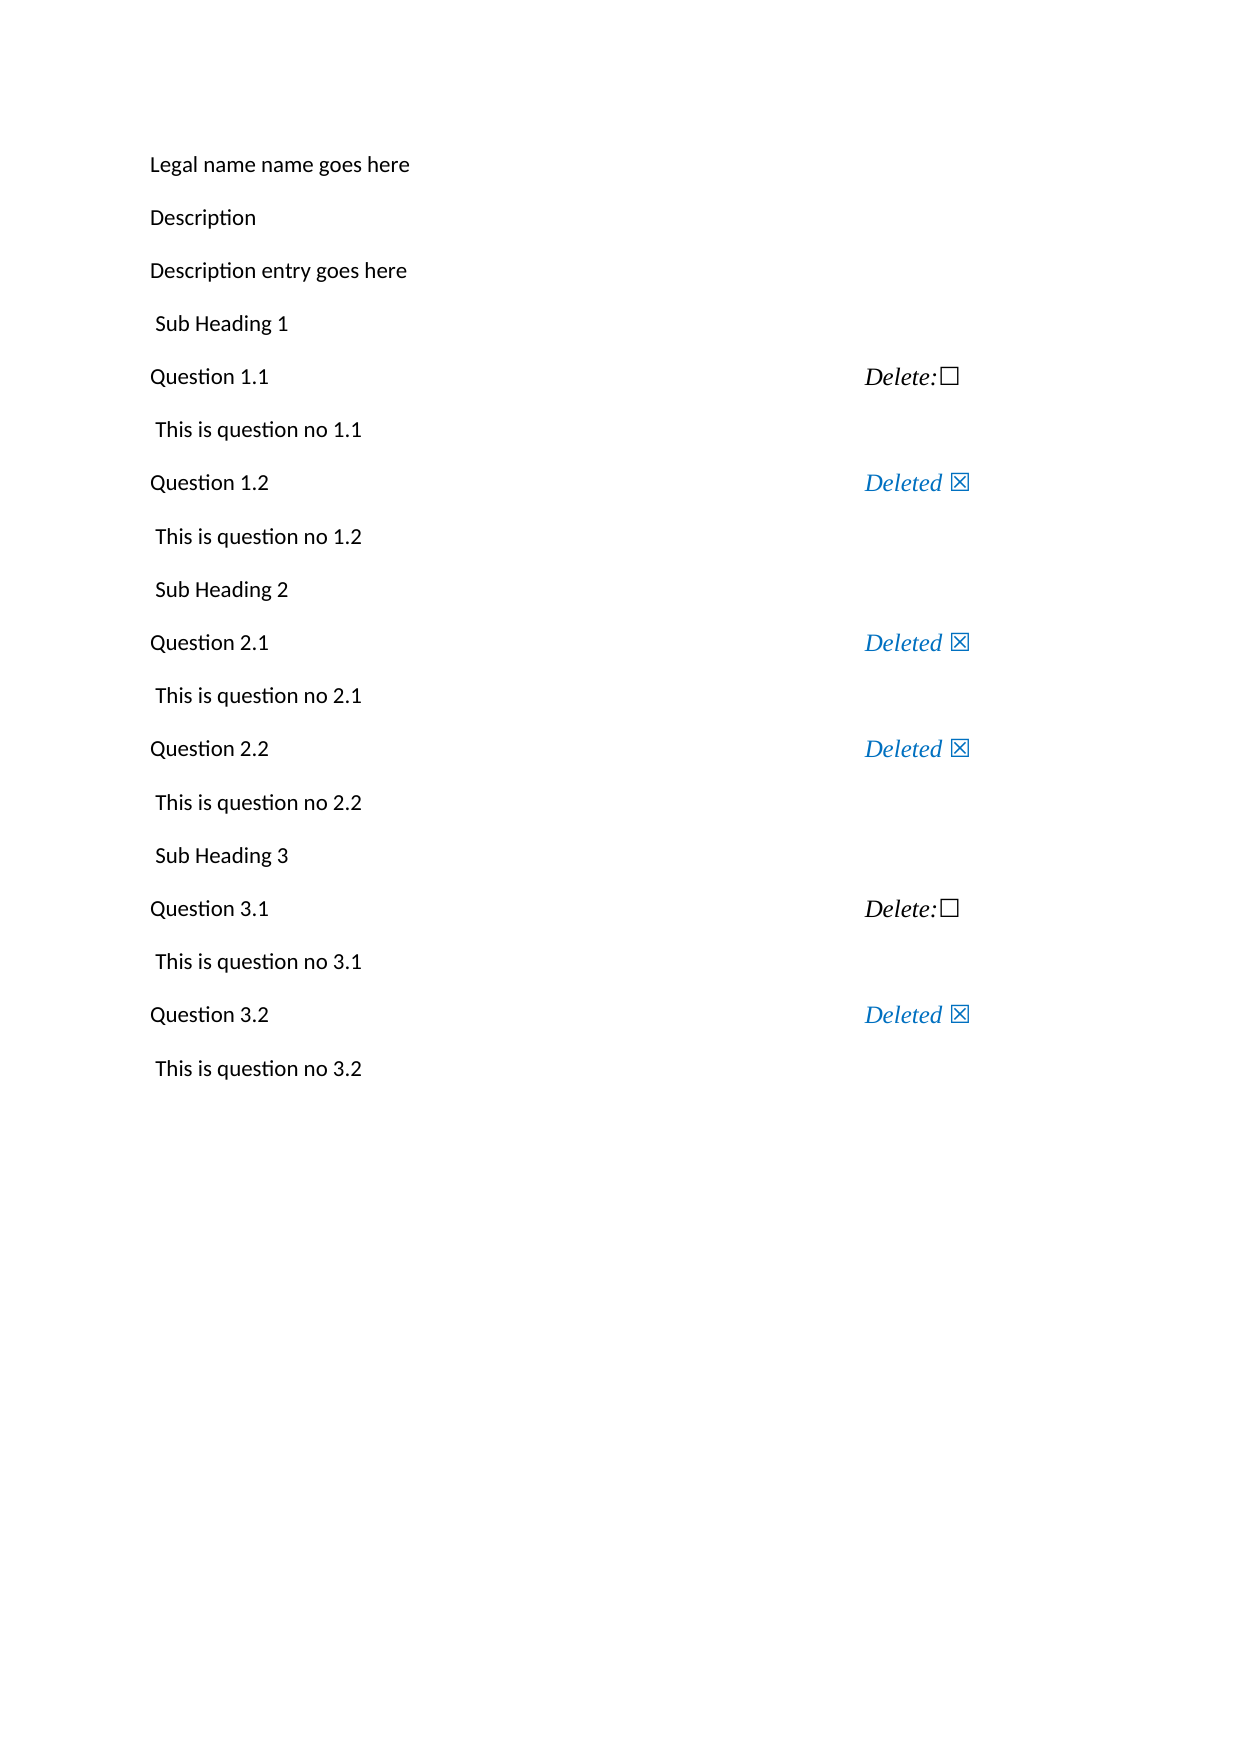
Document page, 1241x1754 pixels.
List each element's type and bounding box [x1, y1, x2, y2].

table_header [864, 628, 1089, 681]
table_header [149, 362, 863, 416]
table_header [864, 362, 1089, 416]
table_header [149, 469, 863, 522]
table_header [864, 469, 1089, 522]
table_header [149, 1000, 863, 1054]
table_header [149, 628, 863, 681]
table_header [864, 735, 1089, 788]
table_header [149, 735, 863, 788]
table_header [864, 1000, 1089, 1054]
table_header [149, 894, 863, 947]
table_header [864, 894, 1089, 947]
